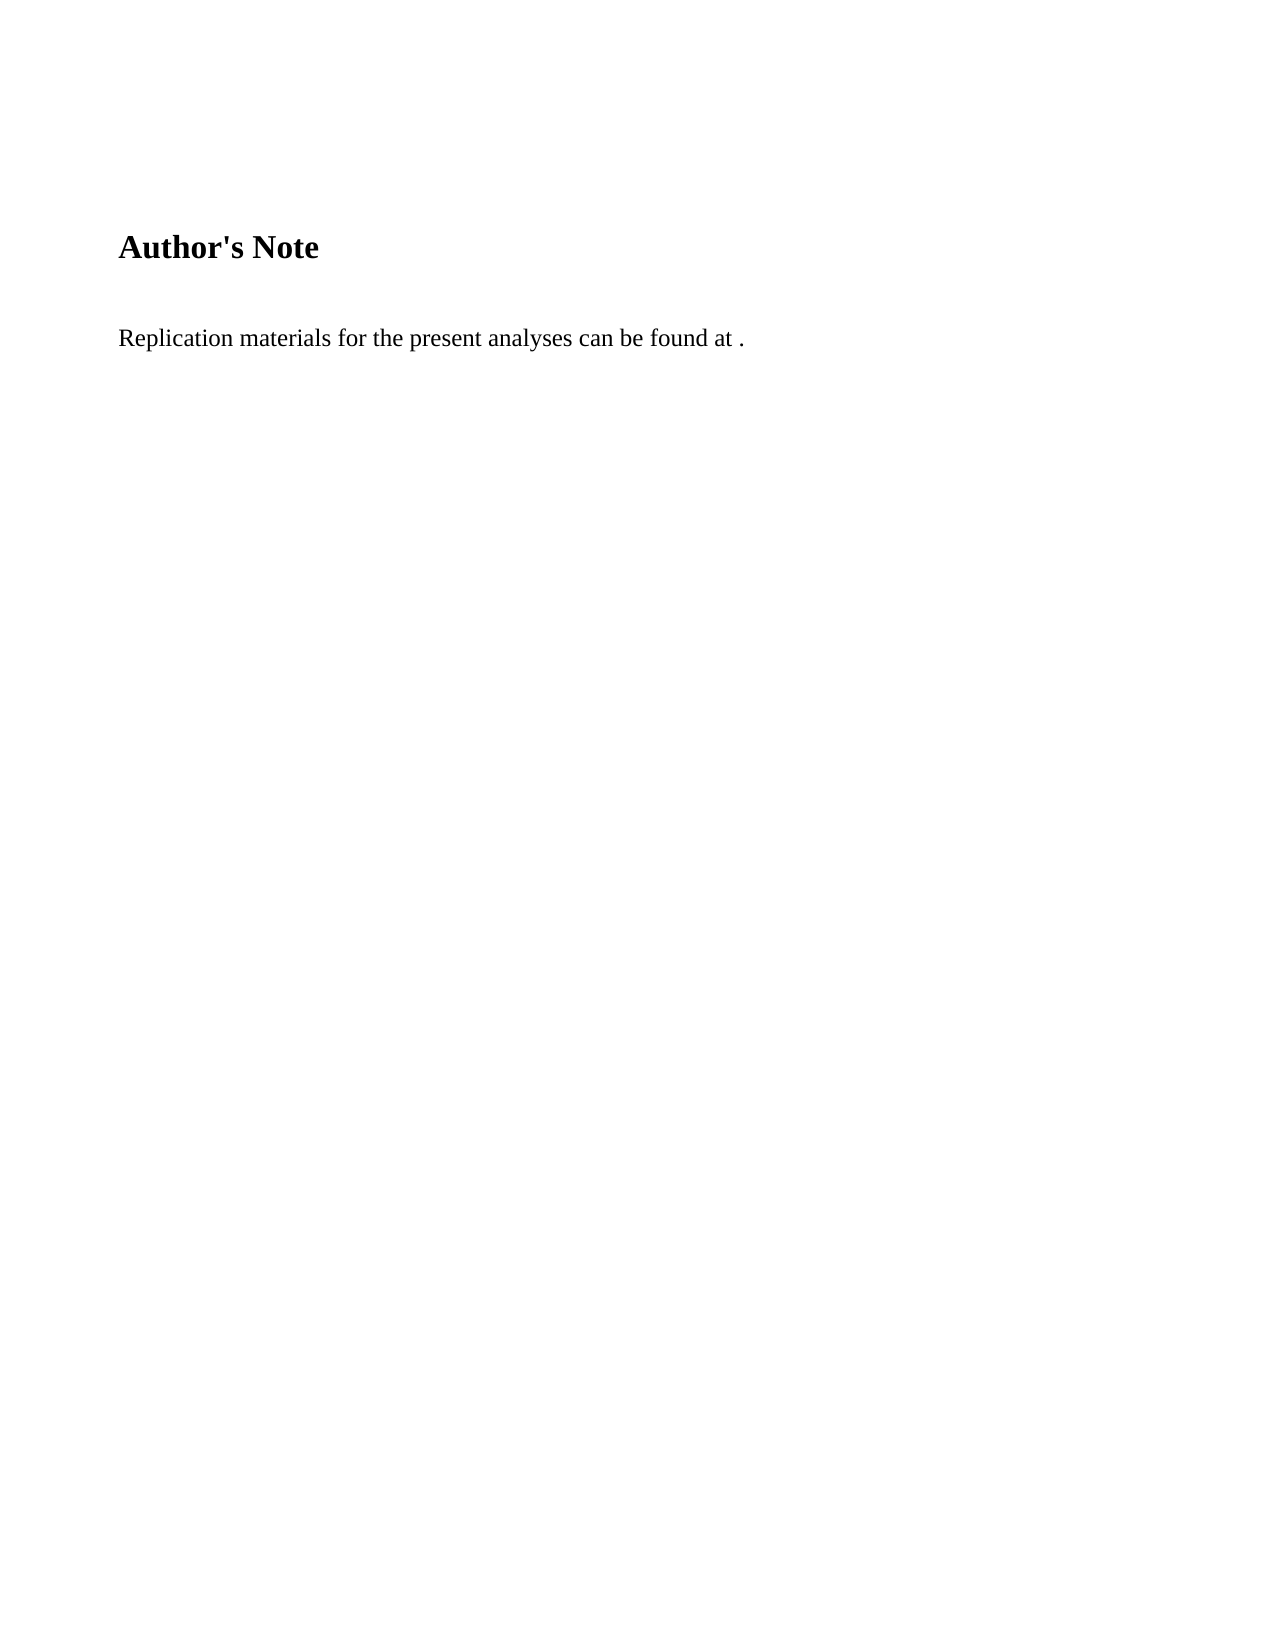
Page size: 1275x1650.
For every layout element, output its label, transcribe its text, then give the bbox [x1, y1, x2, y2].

text Replication materials for the present analyses can be found at . [118, 323, 1157, 351]
subtitle Author's Note [118, 227, 1157, 266]
